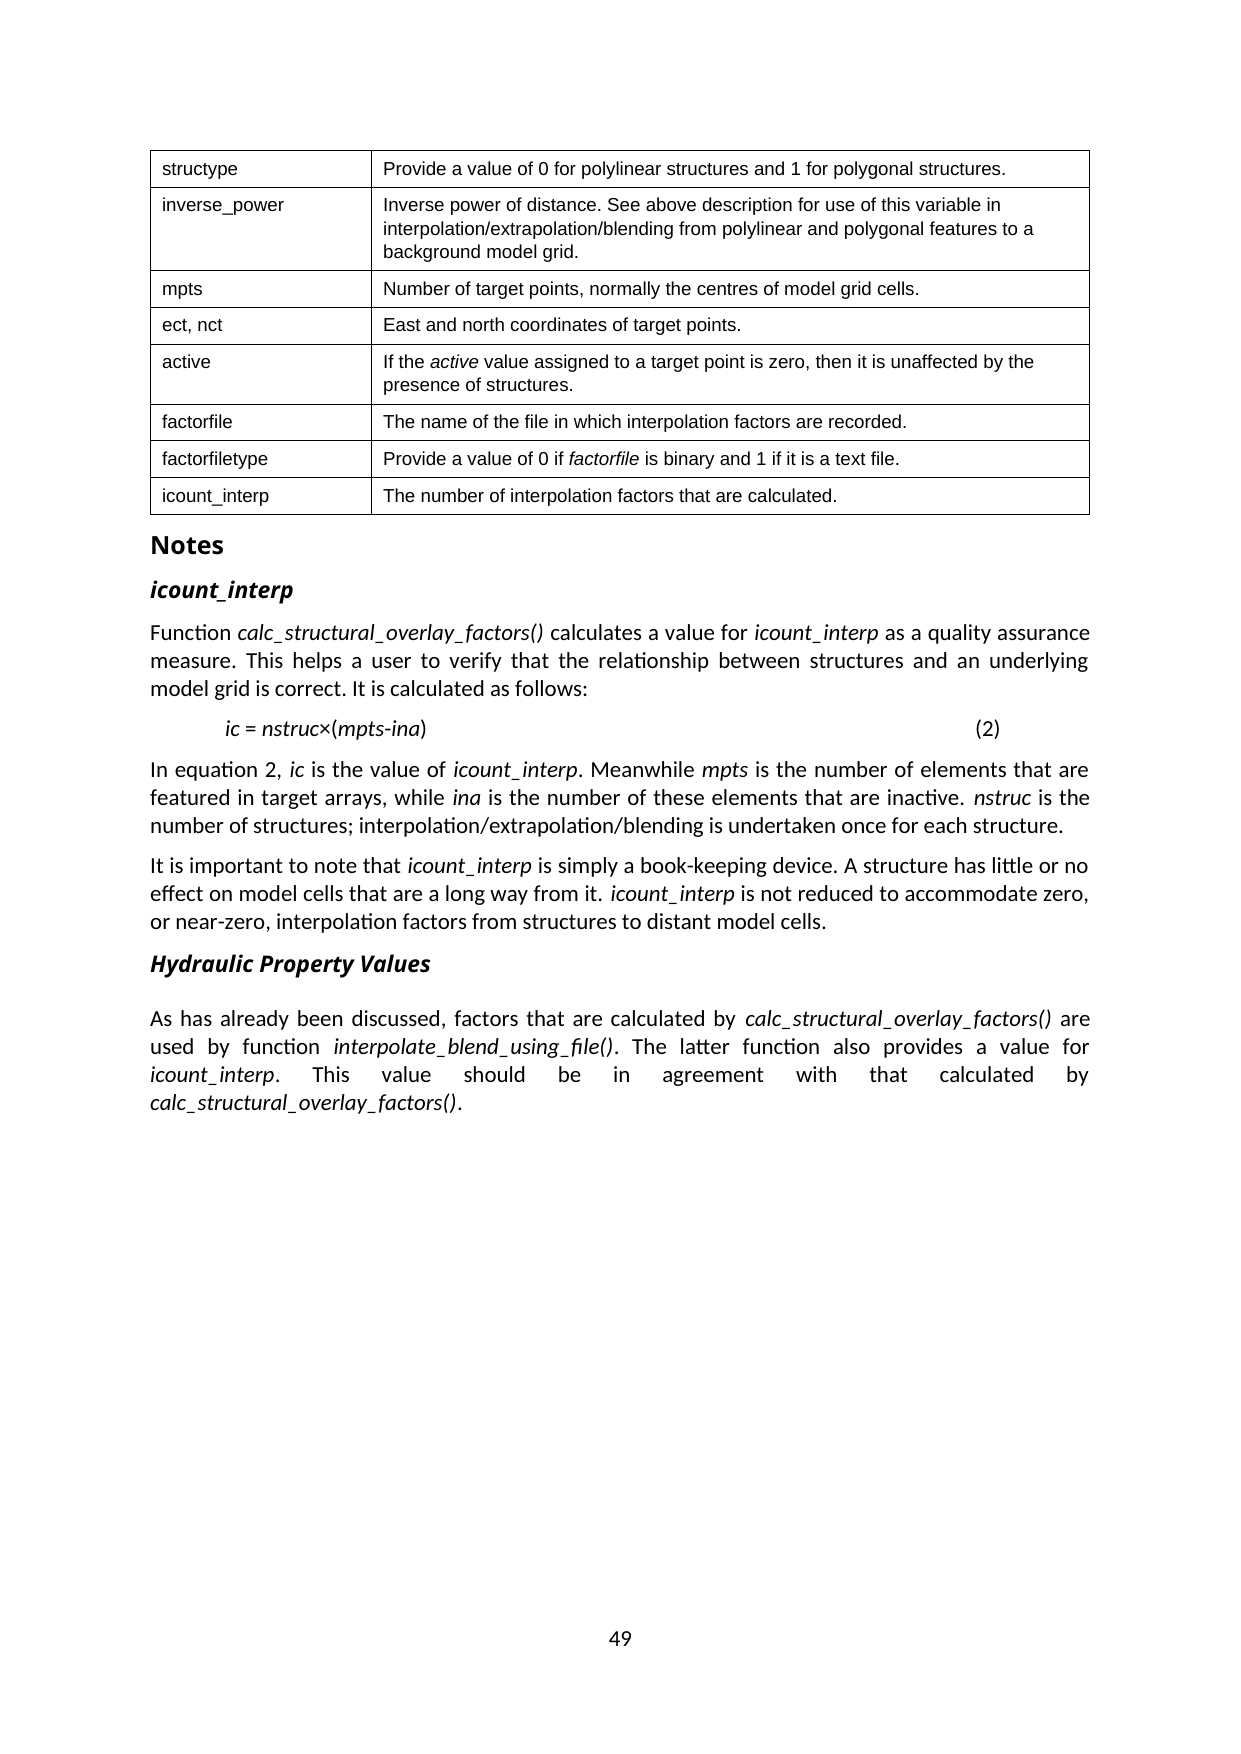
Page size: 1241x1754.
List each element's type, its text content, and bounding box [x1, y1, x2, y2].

table_cell East and north coordinates of target points. [372, 308, 1089, 343]
table_cell factorfile [151, 405, 371, 440]
text In equation 2, ic is the value of icount_interp. Meanwhile mpts is the number of elements that are featured in target arrays, while ina is the number of these elements that are inactive. nstruc is the number of structures; interpolation/extrapolation/blending is undertaken once for each structure. [150, 755, 1090, 839]
text As has already been discussed, factors that are calculated by calc_structural_overlay_factors() are used by function interpolate_blend_using_file(). The latter function also provides a value for icount_interp. This value should be in agreement with that calculated by calc_structural_overlay_factors(). [150, 1004, 1090, 1116]
table_cell Inverse power of distance. See above description for use of this variable in interpolation/extrapolation/blending from polylinear and polygonal features to a background model grid. [372, 188, 1089, 270]
text Function calc_structural_overlay_factors() calculates a value for icount_interp as a quality assurance measure. This helps a user to verify that the relationship between structures and an underlying model grid is correct. It is calculated as follows: [150, 618, 1090, 702]
table_cell The number of interpolation factors that are calculated. [372, 478, 1089, 514]
subtitle Notes [150, 527, 1090, 561]
text It is important to note that icount_interp is simply a book-keeping device. A structure has little or no effect on model cells that are a long way from it. icount_interp is not reduced to accommodate zero, or near-zero, interpolation factors from structures to distant model cells. [150, 851, 1090, 935]
table_cell factorfiletype [151, 441, 371, 477]
table_cell structype [151, 151, 371, 187]
table_cell mpts [151, 271, 371, 307]
subtitle icount_interp [150, 574, 1090, 605]
table_cell Provide a value of 0 for polylinear structures and 1 for polygonal structures. [372, 151, 1089, 187]
subtitle Hydraulic Property Values [150, 948, 1090, 979]
table_cell Provide a value of 0 if factorfile is binary and 1 if it is a text file. [372, 441, 1089, 477]
text ic = nstruc×(mpts-ina) (2) [150, 714, 1090, 742]
table_cell icount_interp [151, 478, 371, 514]
table_cell ect, nct [151, 308, 371, 343]
table_cell If the active value assigned to a target point is zero, then it is unaffected by the presence of structures. [372, 345, 1089, 403]
table_cell The name of the file in which interpolation factors are recorded. [372, 405, 1089, 440]
table_cell inverse_power [151, 188, 371, 270]
table_cell active [151, 345, 371, 403]
table_cell Number of target points, normally the centres of model grid cells. [372, 271, 1089, 307]
